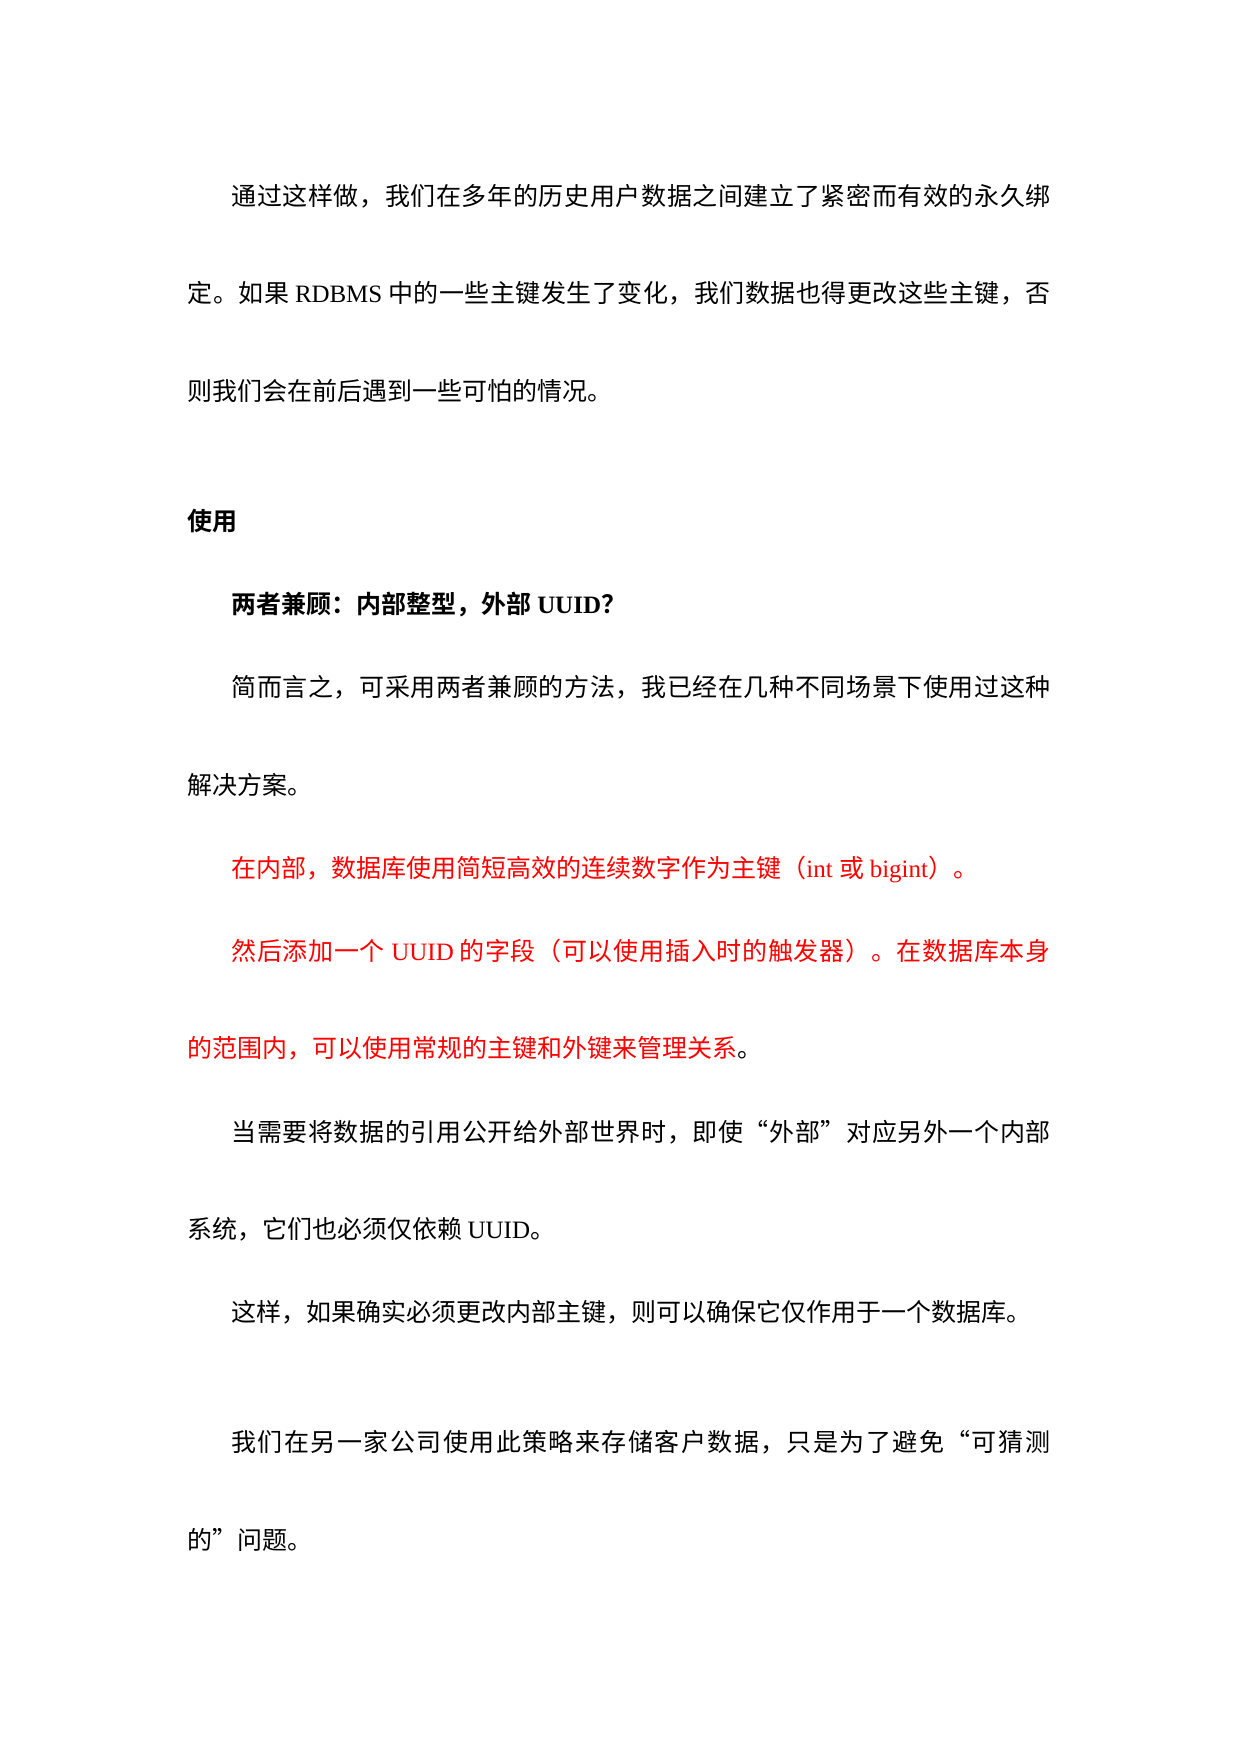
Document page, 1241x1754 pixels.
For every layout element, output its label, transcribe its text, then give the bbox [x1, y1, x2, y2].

text 然后添加一个UUID的字段（可以使用插入时的触发器）。在数据库本身的范围内，可以使用常规的主键和外键来管理关系。 [187, 917, 1053, 1079]
text 简而言之，可采用两者兼顾的方法，我已经在几种不同场景下使用过这种解决方案。 [187, 653, 1053, 816]
text 我们在另一家公司使用此策略来存储客户数据，只是为了避免“可猜测的”问题。 [187, 1408, 1053, 1571]
text 两者兼顾：内部整型，外部 UUID？ [187, 570, 1053, 635]
text 这样，如果确实必须更改内部主键，则可以确保它仅作用于一个数据库。 [187, 1278, 1053, 1343]
text 在内部，数据库使用简短高效的连续数字作为主键（int 或 bigint）。 [187, 834, 1053, 899]
text 通过这样做，我们在多年的历史用户数据之间建立了紧密而有效的永久绑定。如果RDBMS中的一些主键发生了变化，我们数据也得更改这些主键，否则我们会在前后遇到一些可怕的情况。 [187, 162, 1053, 422]
subtitle 使用 [187, 487, 1053, 552]
text 当需要将数据的引用公开给外部世界时，即使“外部”对应另外一个内部系统，它们也必须仅依赖UUID。 [187, 1098, 1053, 1260]
